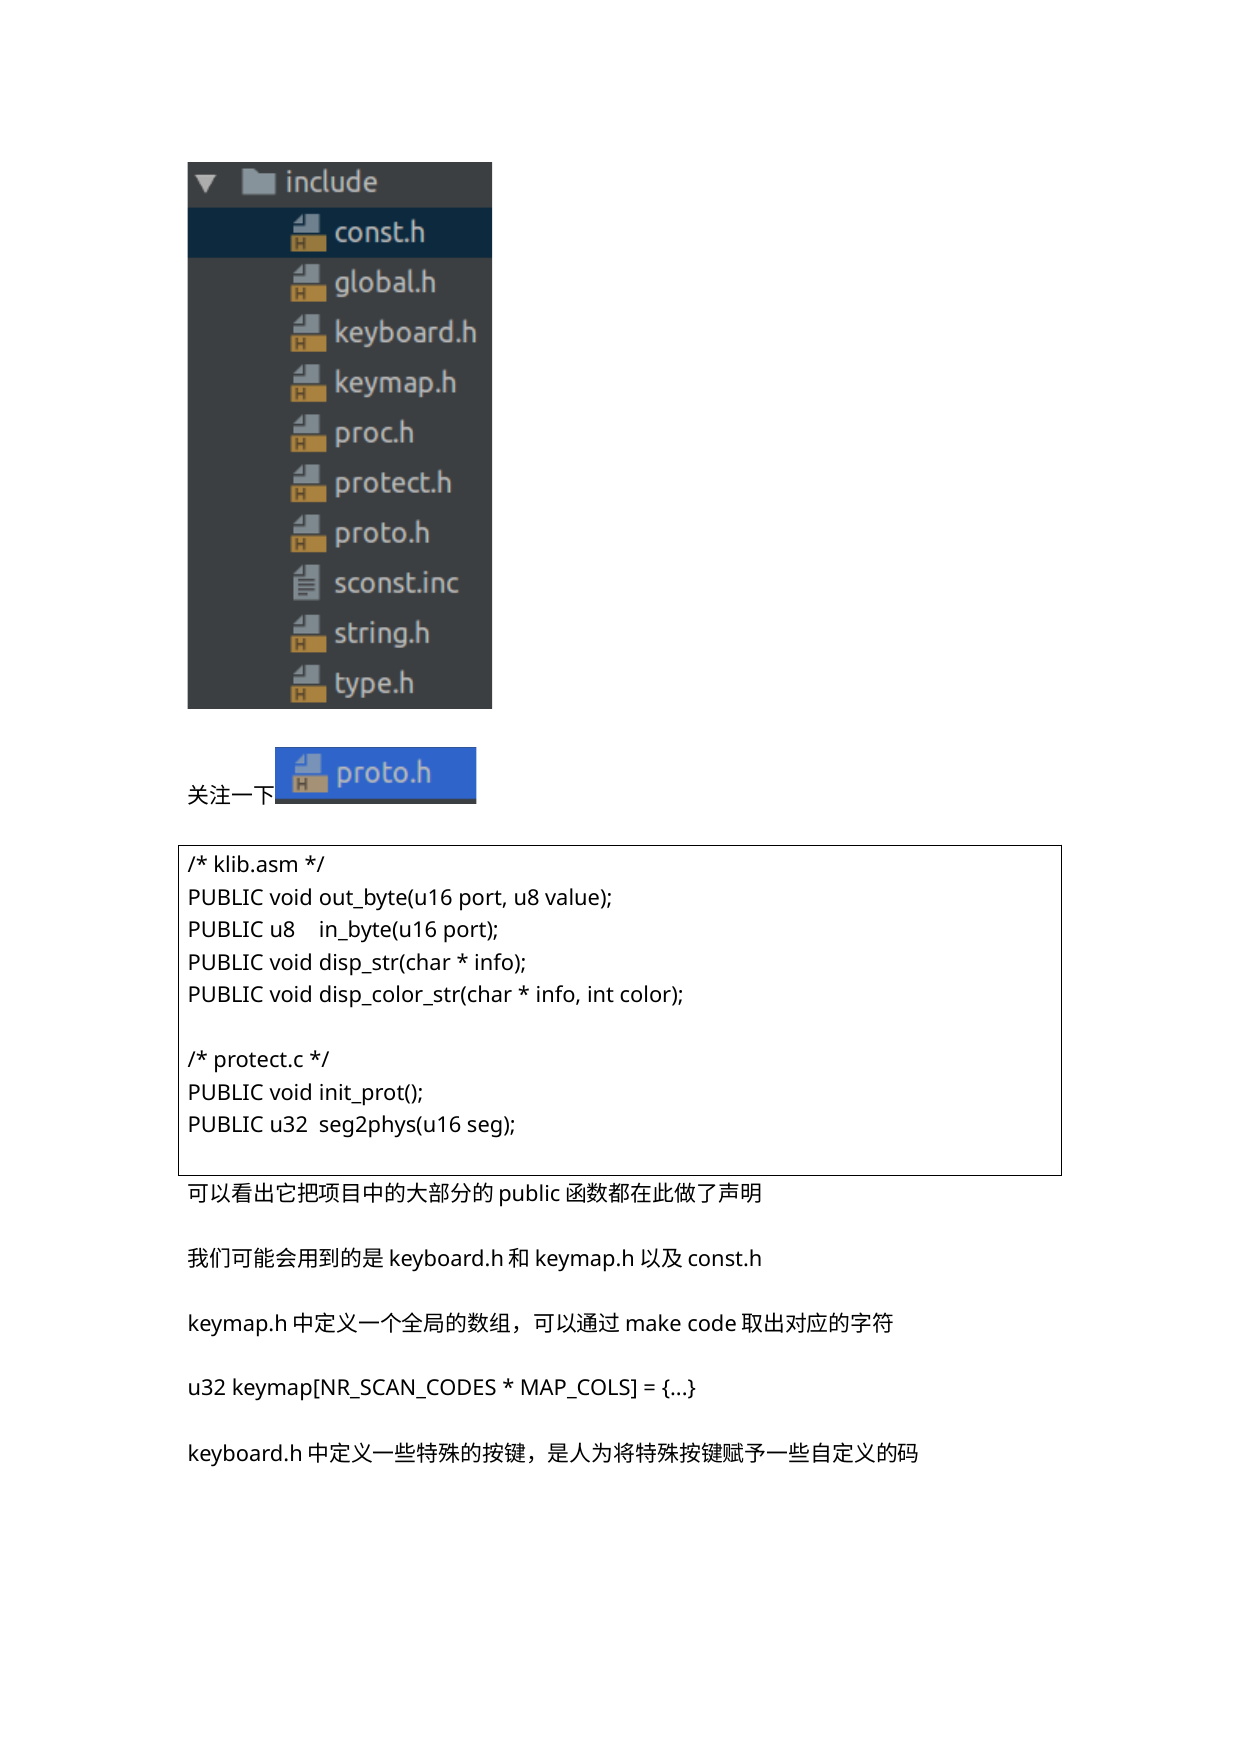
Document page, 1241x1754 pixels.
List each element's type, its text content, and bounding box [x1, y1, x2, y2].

text u32 keymap[NR_SCAN_CODES * MAP_COLS] = {...} [187, 1371, 1053, 1403]
text keyboard.h中定义一些特殊的按键，是人为将特殊按键赋予一些自定义的码 [187, 1436, 1053, 1468]
picture [275, 747, 477, 804]
text PUBLIC void disp_str(char * info); [187, 945, 1053, 978]
text keymap.h中定义一个全局的数组，可以通过make code取出对应的字符 [187, 1306, 1053, 1338]
text PUBLIC u32 seg2phys(u16 seg); [187, 1108, 1053, 1140]
text /* protect.c */ [187, 1043, 1053, 1075]
picture [187, 162, 493, 709]
text 可以看出它把项目中的大部分的public函数都在此做了声明 [187, 1176, 1053, 1208]
text PUBLIC void out_byte(u16 port, u8 value); [187, 880, 1053, 913]
text PUBLIC void init_prot(); [187, 1075, 1053, 1108]
text 关注一下 [187, 747, 1053, 812]
text PUBLIC void disp_color_str(char * info, int color); [187, 978, 1053, 1010]
text /* klib.asm */ [179, 846, 1061, 880]
text 我们可能会用到的是keyboard.h和keymap.h以及const.h [187, 1241, 1053, 1273]
text PUBLIC u8 in_byte(u16 port); [187, 913, 1053, 945]
